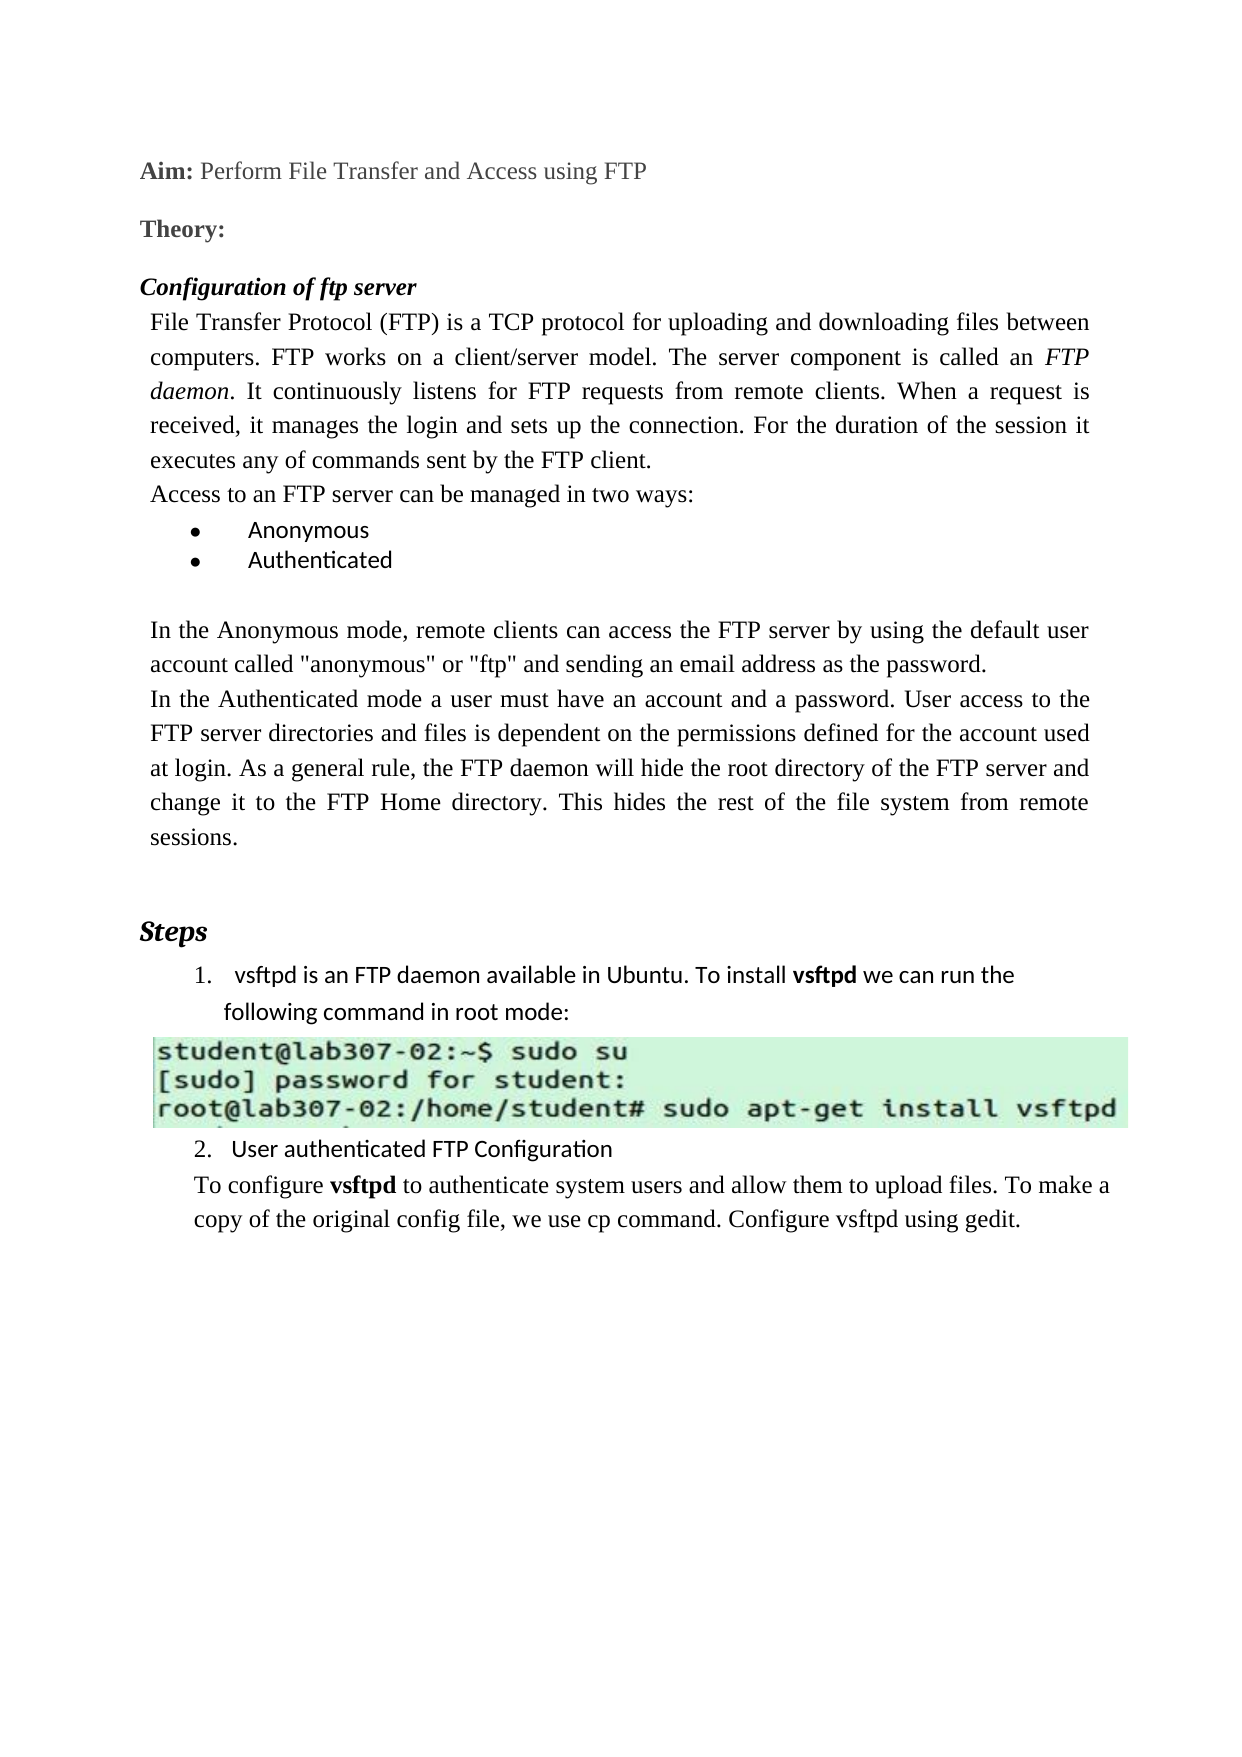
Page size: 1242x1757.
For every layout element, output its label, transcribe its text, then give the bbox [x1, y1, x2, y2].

text File Transfer Protocol (FTP) is a TCP protocol for uploading and downloading files between computers. FTP works on a client/server model. The server component is called an FTP daemon. It continuously listens for FTP requests from remote clients. When a request is received, it manages the login and sets up the connection. For the duration of the session it executes any of commands sent by the FTP client. [150, 307, 1092, 474]
subtitle Configuration of ftp server [139, 272, 1150, 301]
list Authenticated [189, 544, 1150, 575]
picture [153, 1037, 1129, 1128]
text To configure vsftpd to authenticate system users and allow them to upload files. To make a copy of the original config file, we use cp command. Configure vsftpd using gedit. [194, 1170, 1123, 1233]
list vsftpd is an FTP daemon available in Ubuntu. To install vsftpd we can run the following command in root mode: [194, 959, 1091, 1027]
text In the Authenticated mode a user must have an account and a password. User access to the FTP server directories and files is dependent on the permissions defined for the account used at login. As a general rule, the FTP daemon will hide the root directory of the FTP server and change it to the FTP Home directory. This hides the rest of the file system from remote sessions. [150, 684, 1091, 850]
subtitle Steps [139, 915, 1150, 948]
list Anonymous [189, 514, 1150, 544]
text Access to an FTP server can be managed in two ways: [150, 479, 1150, 508]
text In the Anonymous mode, remote clients can access the FTP server by using the default user account called "anonymous" or "ftp" and sending an email address as the password. [150, 615, 1091, 678]
text Aim: Perform File Transfer and Access using FTP [139, 156, 1150, 185]
subtitle Theory: [139, 214, 1150, 243]
